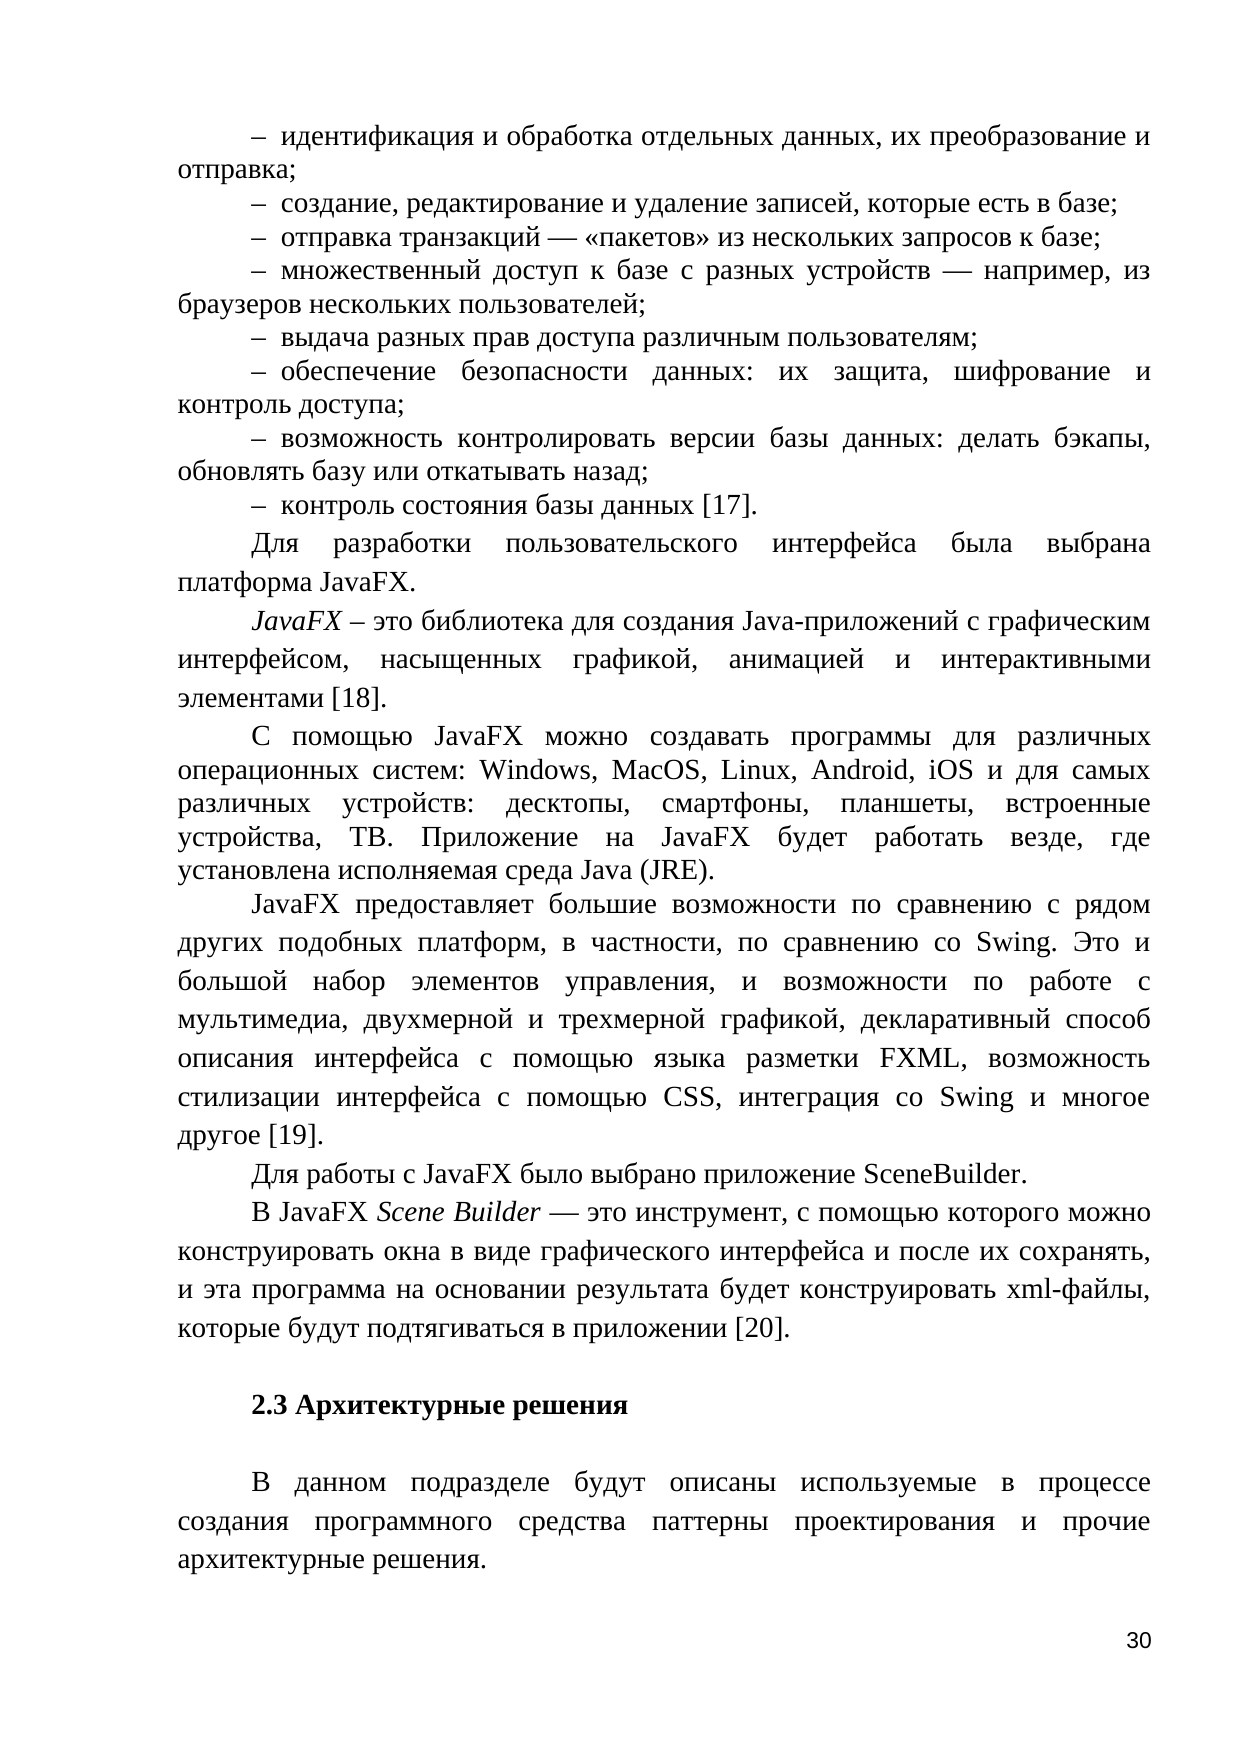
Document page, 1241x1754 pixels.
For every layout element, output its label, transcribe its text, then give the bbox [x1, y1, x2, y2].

text JavaFX предоставляет большие возможности по сравнению с рядом других подобных платформ, в частности, по сравнению со Swing. Это и большой набор элементов управления, и возможности по работе с мультимедиа, двухмерной и трехмерной графикой, декларативный способ описания интерфейса с помощью языка разметки FXML, возможность стилизации интерфейса с помощью CSS, интеграция со Swing и многое другое [19]. [177, 886, 1152, 1151]
list идентификация и обработка отдельных данных, их преобразование и отправка; [177, 118, 1152, 185]
text JavaFX – это библиотека для создания Java-приложений с графическим интерфейсом, насыщенных графикой, анимацией и интерактивными элементами [18]. [177, 603, 1152, 713]
text В JavaFX Scene Builder — это инструмент, с помощью которого можно конструировать окна в виде графического интерфейса и после их сохранять, и эта программа на основании результата будет конструировать xml-файлы, которые будут подтягиваться в приложении [20]. [177, 1194, 1152, 1343]
text В данном подразделе будут описаны используемые в процессе создания программного средства паттерны проектирования и прочие архитектурные решения. [177, 1464, 1152, 1575]
list выдача разных прав доступа различным пользователям; [177, 319, 1152, 353]
list возможность контролировать версии базы данных: делать бэкапы, обновлять базу или откатывать назад; [177, 420, 1152, 487]
text С помощью JavaFX можно создавать программы для различных операционных систем: Windows, MacOS, Linux, Android, iOS и для самых различных устройств: десктопы, смартфоны, планшеты, встроенные устройства, ТВ. Приложение на JavaFX будет работать везде, где установлена исполняемая среда Java (JRE). [177, 718, 1152, 886]
text Для разработки пользовательского интерфейса была выбрана платформа JavaFX. [177, 526, 1152, 598]
list Архитектурные решения [251, 1387, 1152, 1421]
list создание, редактирование и удаление записей, которые есть в базе; [177, 185, 1152, 219]
text Для работы с JavaFX было выбрано приложение SceneBuilder. [177, 1156, 1152, 1189]
list обеспечение безопасности данных: их защита, шифрование и контроль доступа; [177, 353, 1152, 420]
list отправка транзакций — «пакетов» из нескольких запросов к базе; [177, 219, 1152, 252]
list множественный доступ к базе с разных устройств — например, из браузеров нескольких пользователей; [177, 252, 1152, 319]
list контроль состояния базы данных [17]. [177, 487, 1152, 521]
